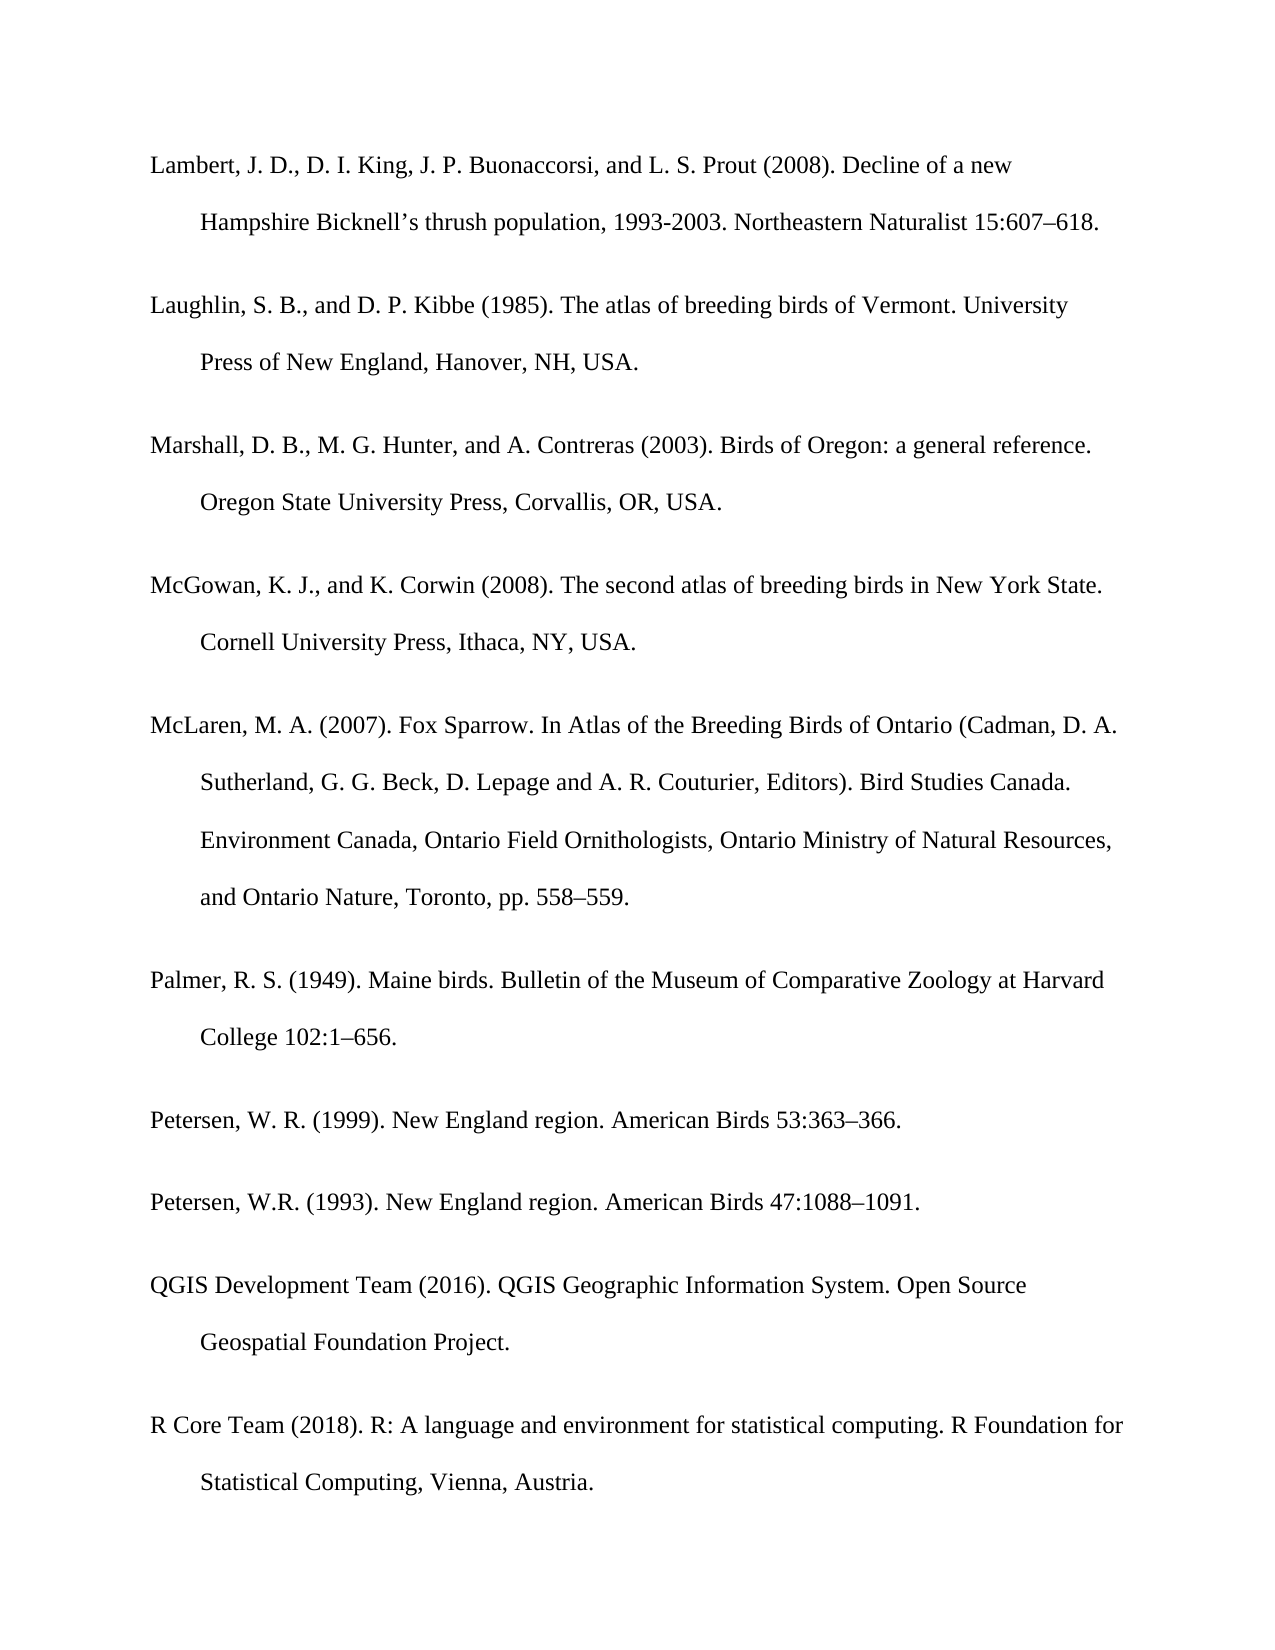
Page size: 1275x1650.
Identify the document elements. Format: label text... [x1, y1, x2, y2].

text Laughlin, S. B., and D. P. Kibbe (1985). The atlas of breeding birds of Vermont. University Press of New England, Hanover, NH, USA. [150, 290, 1125, 376]
text Marshall, D. B., M. G. Hunter, and A. Contreras (2003). Birds of Oregon: a general reference. Oregon State University Press, Corvallis, OR, USA. [150, 430, 1125, 516]
text Petersen, W.R. (1993). New England region. American Birds 47:1088–1091. [150, 1187, 1125, 1216]
text Palmer, R. S. (1949). Maine birds. Bulletin of the Museum of Comparative Zoology at Harvard College 102:1–656. [150, 965, 1125, 1051]
text McGowan, K. J., and K. Corwin (2008). The second atlas of breeding birds in New York State. Cornell University Press, Ithaca, NY, USA. [150, 570, 1125, 656]
text QGIS Development Team (2016). QGIS Geographic Information System. Open Source Geospatial Foundation Project. [150, 1270, 1125, 1356]
text McLaren, M. A. (2007). Fox Sparrow. In Atlas of the Breeding Birds of Ontario (Cadman, D. A. Sutherland, G. G. Beck, D. Lepage and A. R. Couturier, Editors). Bird Studies Canada. Environment Canada, Ontario Field Ornithologists, Ontario Ministry of Natural Resources, and Ontario Nature, Toronto, pp. 558–559. [150, 710, 1125, 911]
text R Core Team (2018). R: A language and environment for statistical computing. R Foundation for Statistical Computing, Vienna, Austria. [150, 1410, 1125, 1496]
text Petersen, W. R. (1999). New England region. American Birds 53:363–366. [150, 1105, 1125, 1134]
text Lambert, J. D., D. I. King, J. P. Buonaccorsi, and L. S. Prout (2008). Decline of a new Hampshire Bicknell’s thrush population, 1993-2003. Northeastern Naturalist 15:607–618. [150, 150, 1125, 236]
